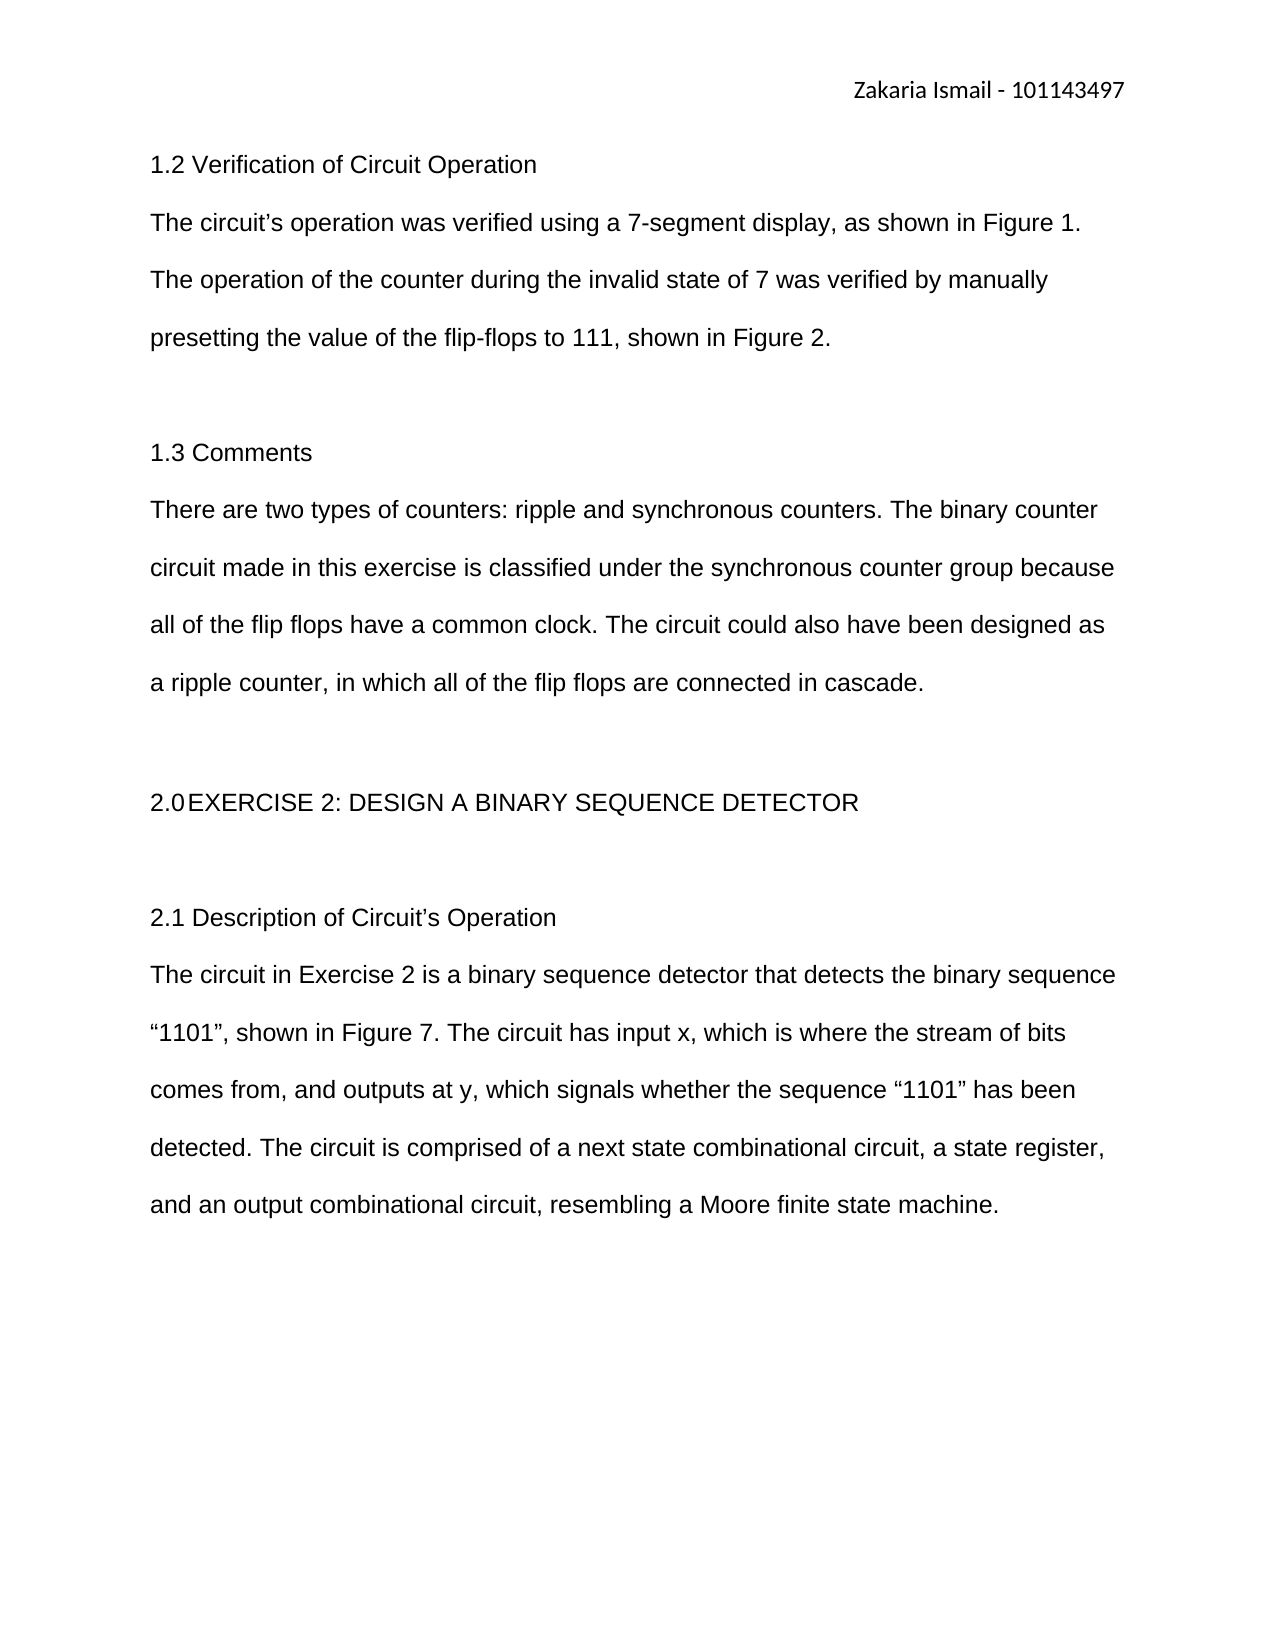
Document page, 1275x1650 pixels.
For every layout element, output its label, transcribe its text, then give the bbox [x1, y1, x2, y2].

text 1.2 Verification of Circuit Operation [150, 150, 1125, 179]
text 1.3 Comments There are two types of counters: ripple and synchronous counters. The binary counter circuit made in this exercise is classified under the synchronous counter group because all of the flip flops have a common clock. The circuit could also have been designed as a ripple counter, in which all of the flip flops are connected in cascade. [150, 437, 1125, 757]
text The circuit’s operation was verified using a 7-segment display, as shown in Figure 1. The operation of the counter during the invalid state of 7 was verified by manually presetting the value of the flip-flops to 111, shown in Figure 2. [150, 207, 1125, 351]
text The circuit in Exercise 2 is a binary sequence detector that detects the binary sequence “1101”, shown in Figure 7. The circuit has input x, which is where the stream of bits comes from, and outputs at y, which signals whether the sequence “1101” has been detected. The circuit is comprised of a next state combinational circuit, a state register, and an output combinational circuit, resembling a Moore finite state machine. [150, 960, 1125, 1219]
list EXERCISE 2: DESIGN A BINARY SEQUENCE DETECTOR [150, 788, 1125, 817]
text 2.1 Description of Circuit’s Operation [150, 903, 1125, 932]
